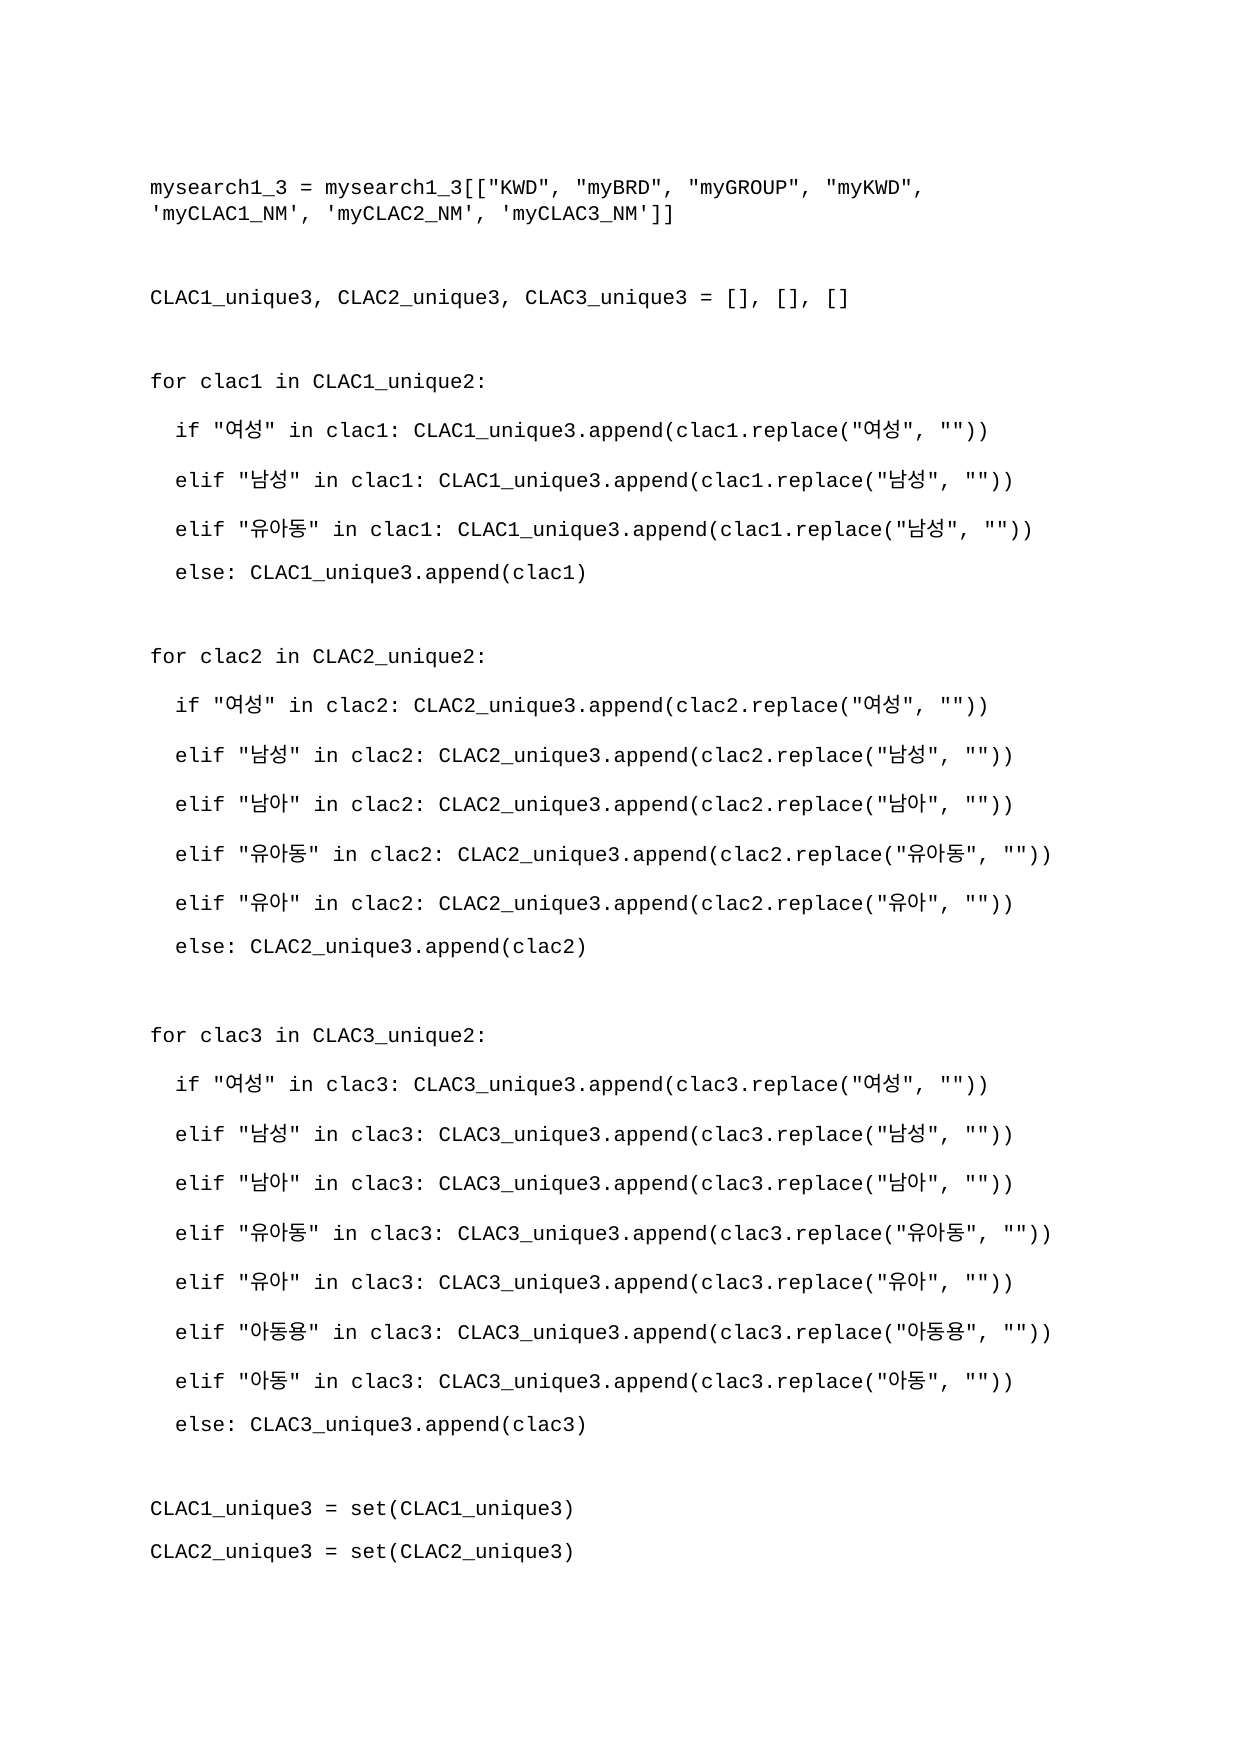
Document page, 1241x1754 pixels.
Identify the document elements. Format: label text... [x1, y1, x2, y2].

text elif "유아" in clac2: CLAC2_unique3.append(clac2.replace("유아", "")) [150, 887, 1090, 917]
text if "여성" in clac1: CLAC1_unique3.append(clac1.replace("여성", "")) [150, 414, 1090, 444]
text mysearch1_3 = mysearch1_3[["KWD", "myBRD", "myGROUP", "myKWD", 'myCLAC1_NM', 'myCLAC2_NM', 'myCLAC3_NM']] [150, 177, 1090, 226]
text if "여성" in clac3: CLAC3_unique3.append(clac3.replace("여성", "")) [150, 1068, 1090, 1098]
text CLAC1_unique3 = set(CLAC1_unique3) [150, 1498, 1090, 1522]
text elif "유아동" in clac2: CLAC2_unique3.append(clac2.replace("유아동", "")) [150, 837, 1090, 867]
text elif "남아" in clac3: CLAC3_unique3.append(clac3.replace("남아", "")) [150, 1167, 1090, 1197]
text elif "유아동" in clac3: CLAC3_unique3.append(clac3.replace("유아동", "")) [150, 1216, 1090, 1247]
text elif "남성" in clac3: CLAC3_unique3.append(clac3.replace("남성", "")) [150, 1117, 1090, 1148]
text elif "남성" in clac1: CLAC1_unique3.append(clac1.replace("남성", "")) [150, 463, 1090, 493]
text if "여성" in clac2: CLAC2_unique3.append(clac2.replace("여성", "")) [150, 689, 1090, 719]
text elif "남성" in clac2: CLAC2_unique3.append(clac2.replace("남성", "")) [150, 738, 1090, 768]
text CLAC2_unique3 = set(CLAC2_unique3) [150, 1541, 1090, 1564]
text elif "유아" in clac3: CLAC3_unique3.append(clac3.replace("유아", "")) [150, 1266, 1090, 1296]
text else: CLAC3_unique3.append(clac3) [150, 1414, 1090, 1438]
text CLAC1_unique3, CLAC2_unique3, CLAC3_unique3 = [], [], [] [150, 287, 1090, 311]
text elif "아동" in clac3: CLAC3_unique3.append(clac3.replace("아동", "")) [150, 1364, 1090, 1395]
text elif "아동용" in clac3: CLAC3_unique3.append(clac3.replace("아동용", "")) [150, 1315, 1090, 1346]
text else: CLAC2_unique3.append(clac2) [150, 936, 1090, 960]
text for clac1 in CLAC1_unique2: [150, 371, 1090, 395]
text for clac3 in CLAC3_unique2: [150, 1026, 1090, 1049]
text elif "남아" in clac2: CLAC2_unique3.append(clac2.replace("남아", "")) [150, 788, 1090, 818]
text else: CLAC1_unique3.append(clac1) [150, 562, 1090, 586]
text for clac2 in CLAC2_unique2: [150, 646, 1090, 670]
text elif "유아동" in clac1: CLAC1_unique3.append(clac1.replace("남성", "")) [150, 513, 1090, 543]
